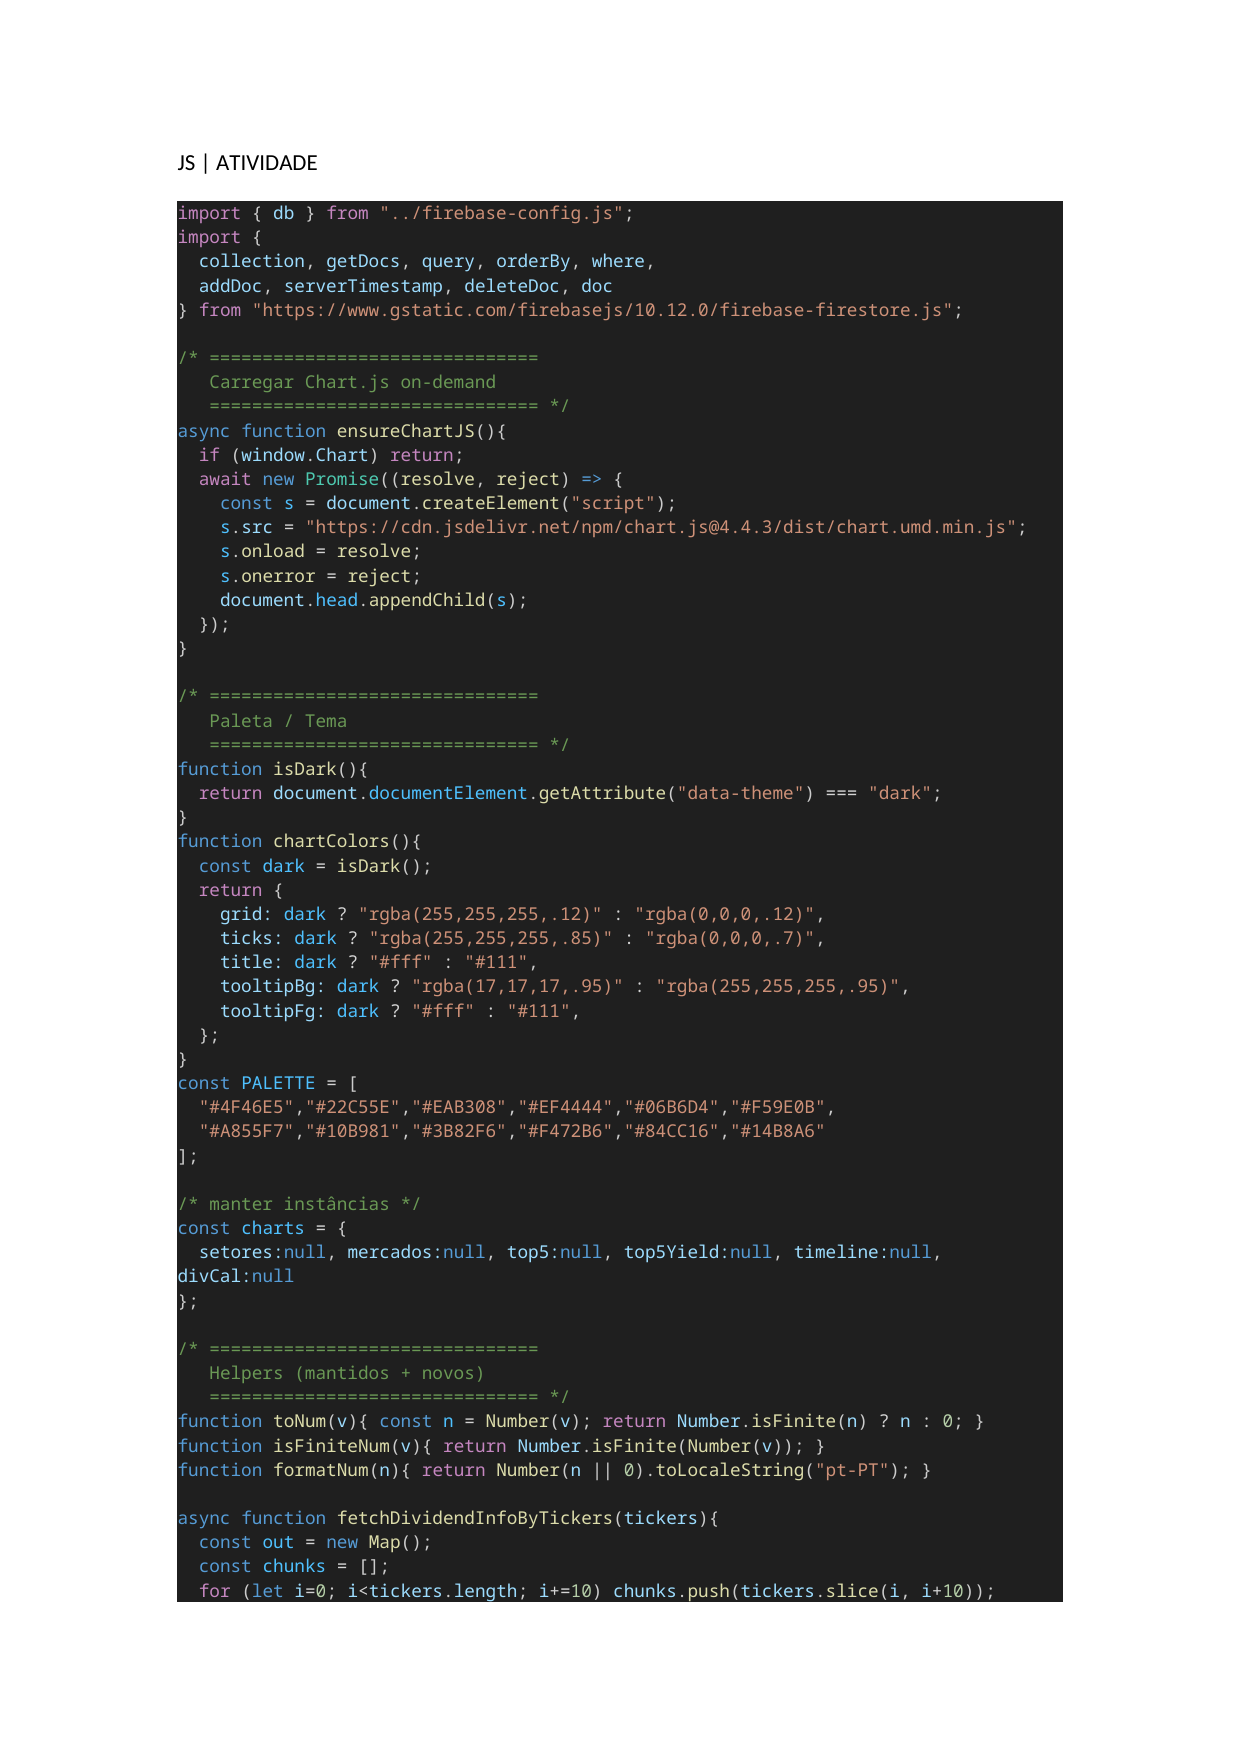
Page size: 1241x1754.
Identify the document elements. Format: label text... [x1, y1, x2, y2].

text function chartColors(){ [177, 829, 1063, 853]
text /* =============================== [177, 1336, 1063, 1361]
text JS | ATIVIDADE [177, 148, 1063, 176]
text } from "https://www.gstatic.com/firebasejs/10.12.0/firebase-firestore.js"; [177, 297, 1063, 321]
text function formatNum(n){ return Number(n || 0).toLocaleString("pt-PT"); } [177, 1457, 1063, 1481]
text function isDark(){ [177, 756, 1063, 781]
text =============================== */ [177, 732, 1063, 756]
text s.onload = resolve; [177, 539, 1063, 563]
text function isFiniteNum(v){ return Number.isFinite(Number(v)); } [177, 1433, 1063, 1457]
text /* manter instâncias */ [177, 1191, 1063, 1216]
text setores:null, mercados:null, top5:null, top5Yield:null, timeline:null, divCal:null [177, 1240, 1063, 1288]
text /* =============================== [177, 684, 1063, 708]
text Paleta / Tema [177, 708, 1063, 732]
text s.src = "https://cdn.jsdelivr.net/npm/chart.js@4.4.3/dist/chart.umd.min.js"; [177, 515, 1063, 539]
text const s = document.createElement("script"); [177, 491, 1063, 515]
text } [177, 805, 1063, 829]
text =============================== */ [177, 394, 1063, 418]
text return document.documentElement.getAttribute("data-theme") === "dark"; [177, 781, 1063, 805]
text } [177, 1046, 1063, 1071]
text if (window.Chart) return; [177, 442, 1063, 466]
text import { db } from "../firebase-config.js"; [177, 201, 1063, 225]
text grid: dark ? "rgba(255,255,255,.12)" : "rgba(0,0,0,.12)", [177, 901, 1063, 926]
text const dark = isDark(); [177, 853, 1063, 877]
text const chunks = []; [177, 1554, 1063, 1578]
text tooltipFg: dark ? "#fff" : "#111", [177, 998, 1063, 1022]
text await new Promise((resolve, reject) => { [177, 466, 1063, 491]
text addDoc, serverTimestamp, deleteDoc, doc [177, 273, 1063, 297]
text }; [177, 1022, 1063, 1046]
text }; [177, 1288, 1063, 1312]
text } [177, 636, 1063, 660]
text ]; [177, 1143, 1063, 1167]
text s.onerror = reject; [177, 563, 1063, 587]
text /* =============================== [177, 346, 1063, 370]
text async function fetchDividendInfoByTickers(tickers){ [177, 1506, 1063, 1530]
text for (let i=0; i<tickers.length; i+=10) chunks.push(tickers.slice(i, i+10)); [177, 1578, 1063, 1602]
text tooltipBg: dark ? "rgba(17,17,17,.95)" : "rgba(255,255,255,.95)", [177, 974, 1063, 998]
text collection, getDocs, query, orderBy, where, [177, 249, 1063, 273]
text import { [177, 225, 1063, 249]
text const out = new Map(); [177, 1530, 1063, 1554]
text async function ensureChartJS(){ [177, 418, 1063, 442]
text return { [177, 877, 1063, 901]
text Helpers (mantidos + novos) [177, 1361, 1063, 1385]
text "#4F46E5","#22C55E","#EAB308","#EF4444","#06B6D4","#F59E0B", [177, 1095, 1063, 1119]
text "#A855F7","#10B981","#3B82F6","#F472B6","#84CC16","#14B8A6" [177, 1119, 1063, 1143]
text const charts = { [177, 1216, 1063, 1240]
text ticks: dark ? "rgba(255,255,255,.85)" : "rgba(0,0,0,.7)", [177, 926, 1063, 950]
text document.head.appendChild(s); [177, 587, 1063, 611]
text =============================== */ [177, 1385, 1063, 1409]
text }); [177, 611, 1063, 636]
text Carregar Chart.js on-demand [177, 370, 1063, 394]
text title: dark ? "#fff" : "#111", [177, 950, 1063, 974]
text function toNum(v){ const n = Number(v); return Number.isFinite(n) ? n : 0; } [177, 1409, 1063, 1433]
text const PALETTE = [ [177, 1071, 1063, 1095]
